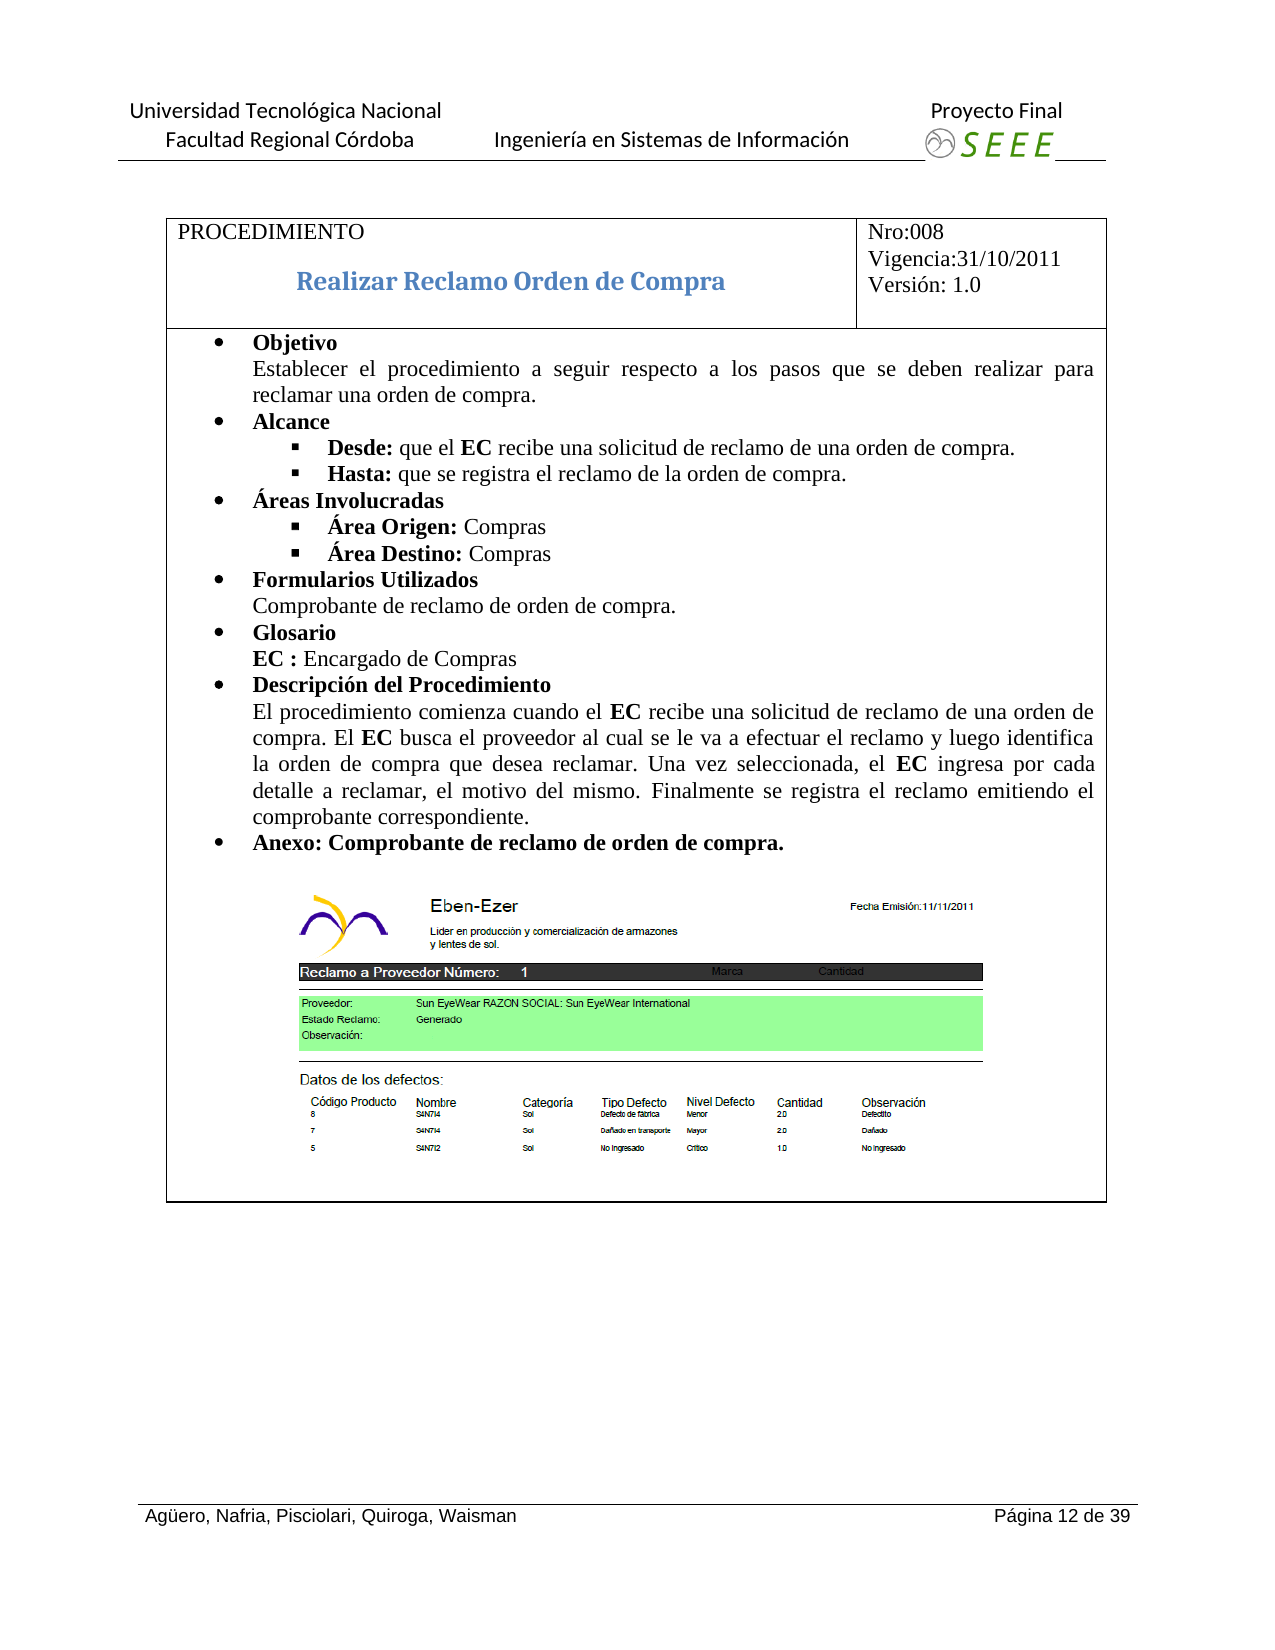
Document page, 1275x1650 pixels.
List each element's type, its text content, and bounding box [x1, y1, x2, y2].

picture [925, 125, 1056, 161]
table_header Nro:008 Vigencia:31/10/2011 Versión: 1.0 [857, 219, 1106, 328]
picture [287, 882, 986, 1175]
table_header PROCEDIMIENTO Realizar Reclamo Orden de Compra [167, 219, 856, 328]
table_cell Objetivo Establecer el procedimiento a seguir respecto a los pasos que se deben realizar para reclamar una orden de compra. Alcance Desde: que el EC recibe una solicitud de reclamo de una orden de compra. Hasta: que se registra el reclamo de la orden de compra. Áreas Involucradas Área Origen: Compras Área Destino: Compras Formularios Utilizados Comprobante de reclamo de orden de compra. Glosario EC : Encargado de Compras Descripción del Procedimiento El procedimiento comienza cuando el EC recibe una solicitud de reclamo de una orden de compra. El EC busca el proveedor al cual se le va a efectuar el reclamo y luego identifica la orden de compra que desea reclamar. Una vez seleccionada, el EC ingresa por cada detalle a reclamar, el motivo del mismo. Finalmente se registra el reclamo emitiendo el comprobante correspondiente. Anexo: Comprobante de reclamo de orden de compra. [167, 329, 1106, 1201]
